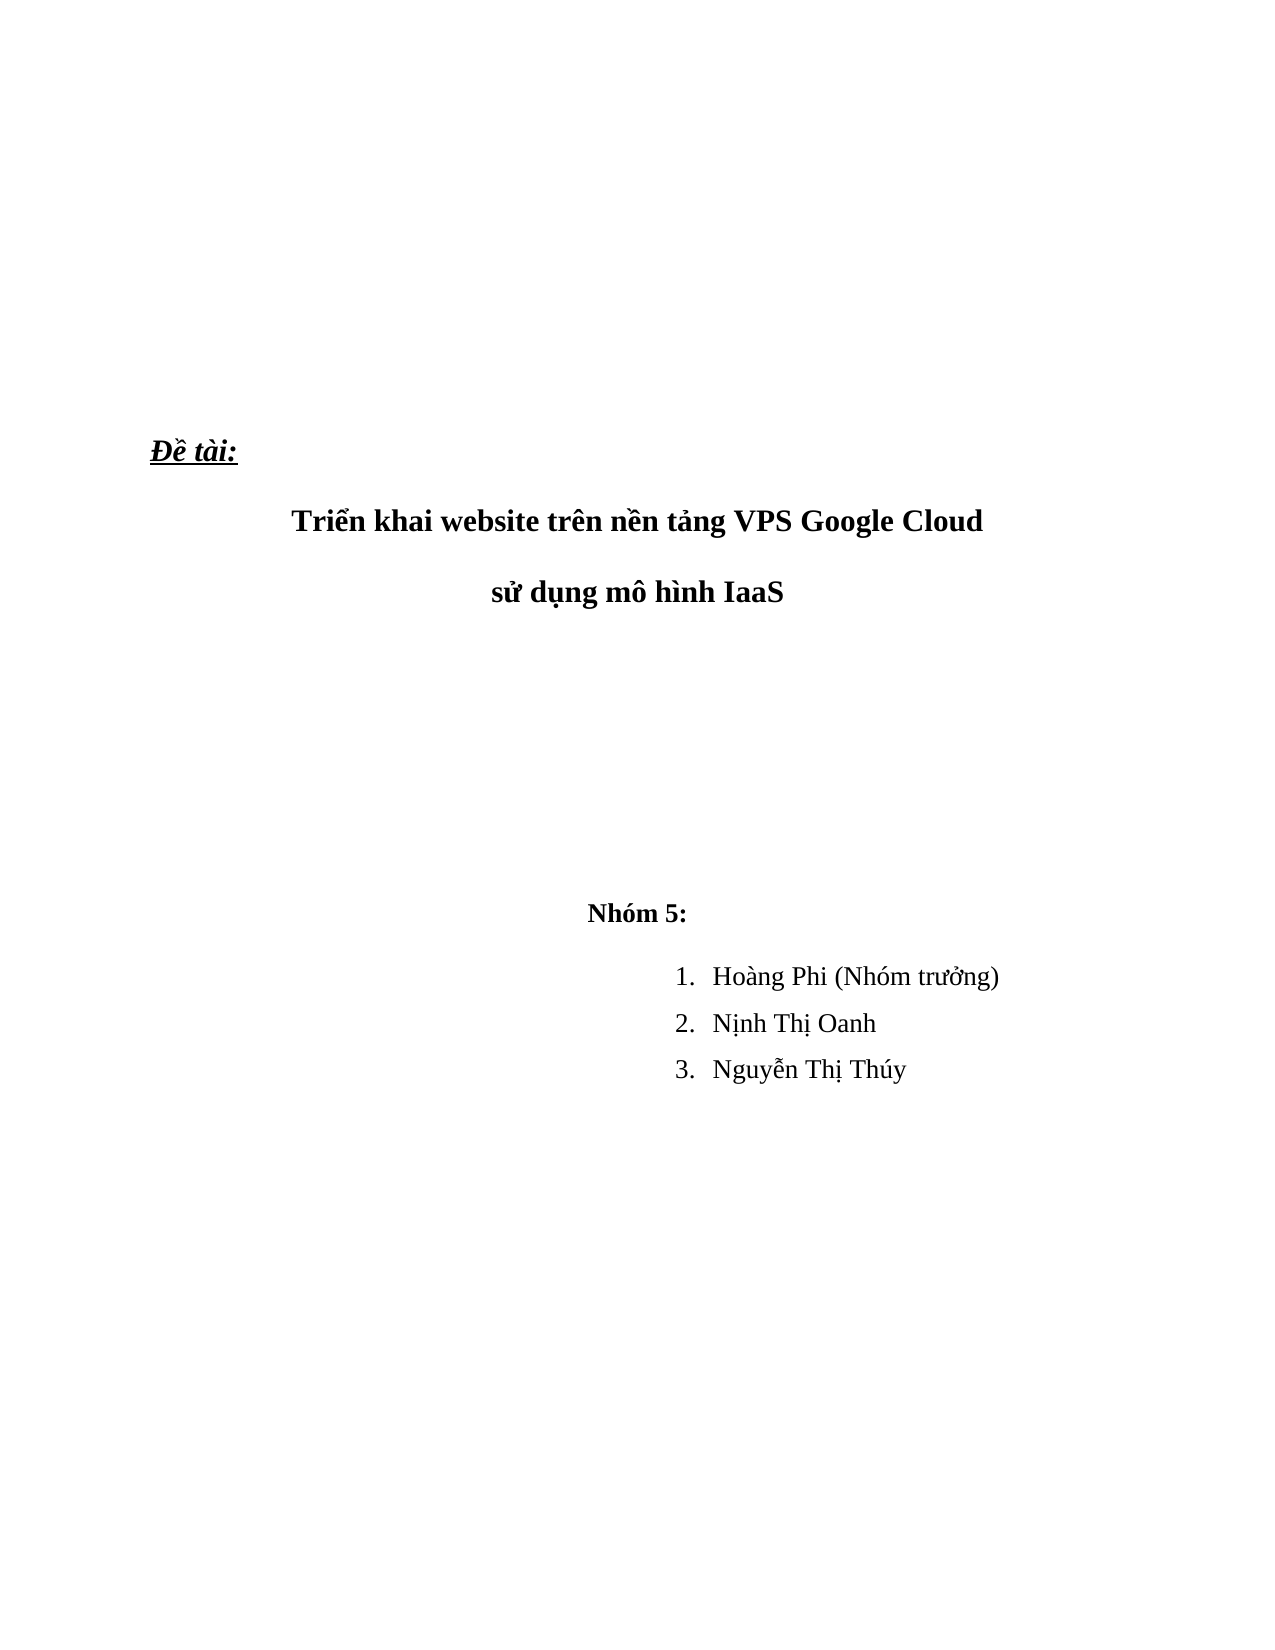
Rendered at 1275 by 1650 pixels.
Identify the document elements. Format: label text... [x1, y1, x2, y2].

list Nguyễn Thị Thúy [675, 1054, 1125, 1085]
list Hoàng Phi (Nhóm trưởng) [675, 960, 1125, 991]
text Nhóm 5: [150, 897, 1125, 928]
list Nịnh Thị Oanh [675, 1007, 1125, 1038]
text Đề tài: [150, 432, 1125, 468]
text Triển khai website trên nền tảng VPS Google Cloud [150, 503, 1125, 538]
text sử dụng mô hình IaaS [150, 573, 1125, 609]
